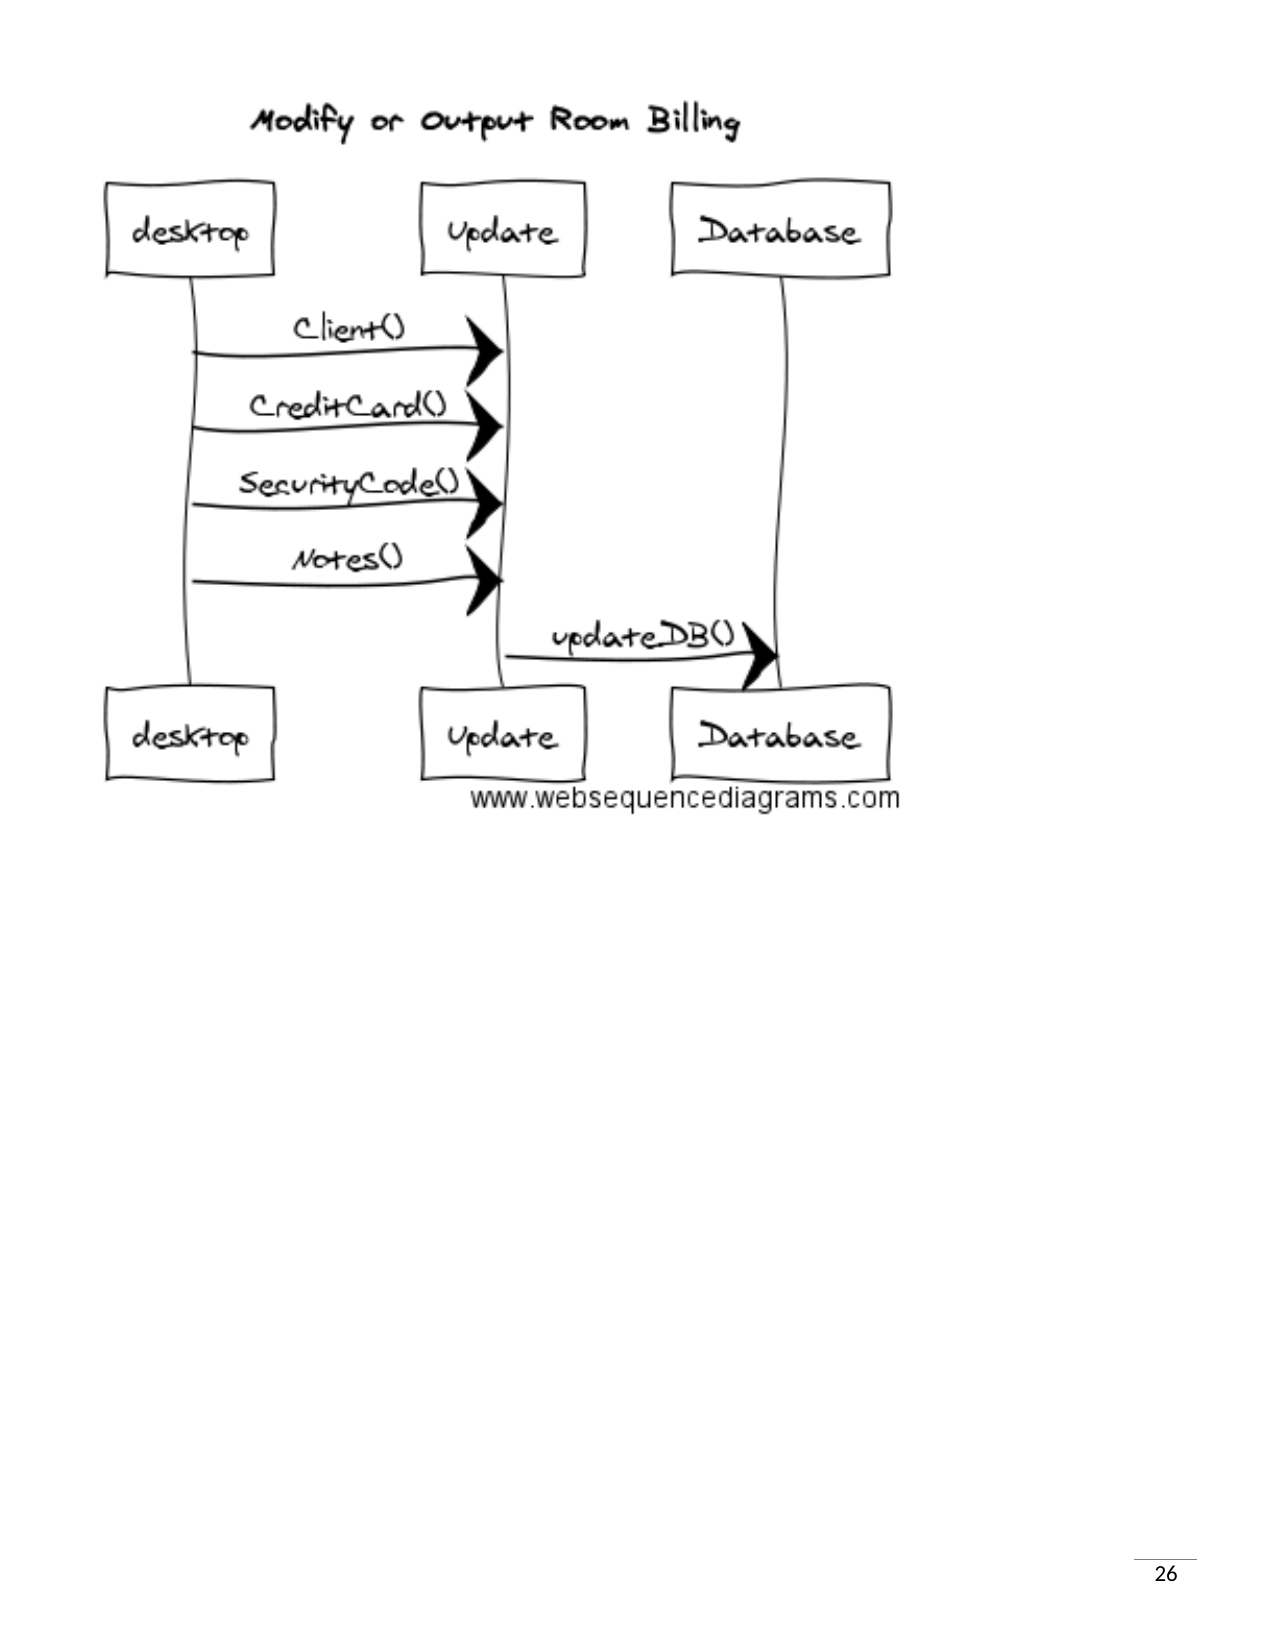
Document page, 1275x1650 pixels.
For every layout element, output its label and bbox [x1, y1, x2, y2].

picture [75, 75, 918, 829]
